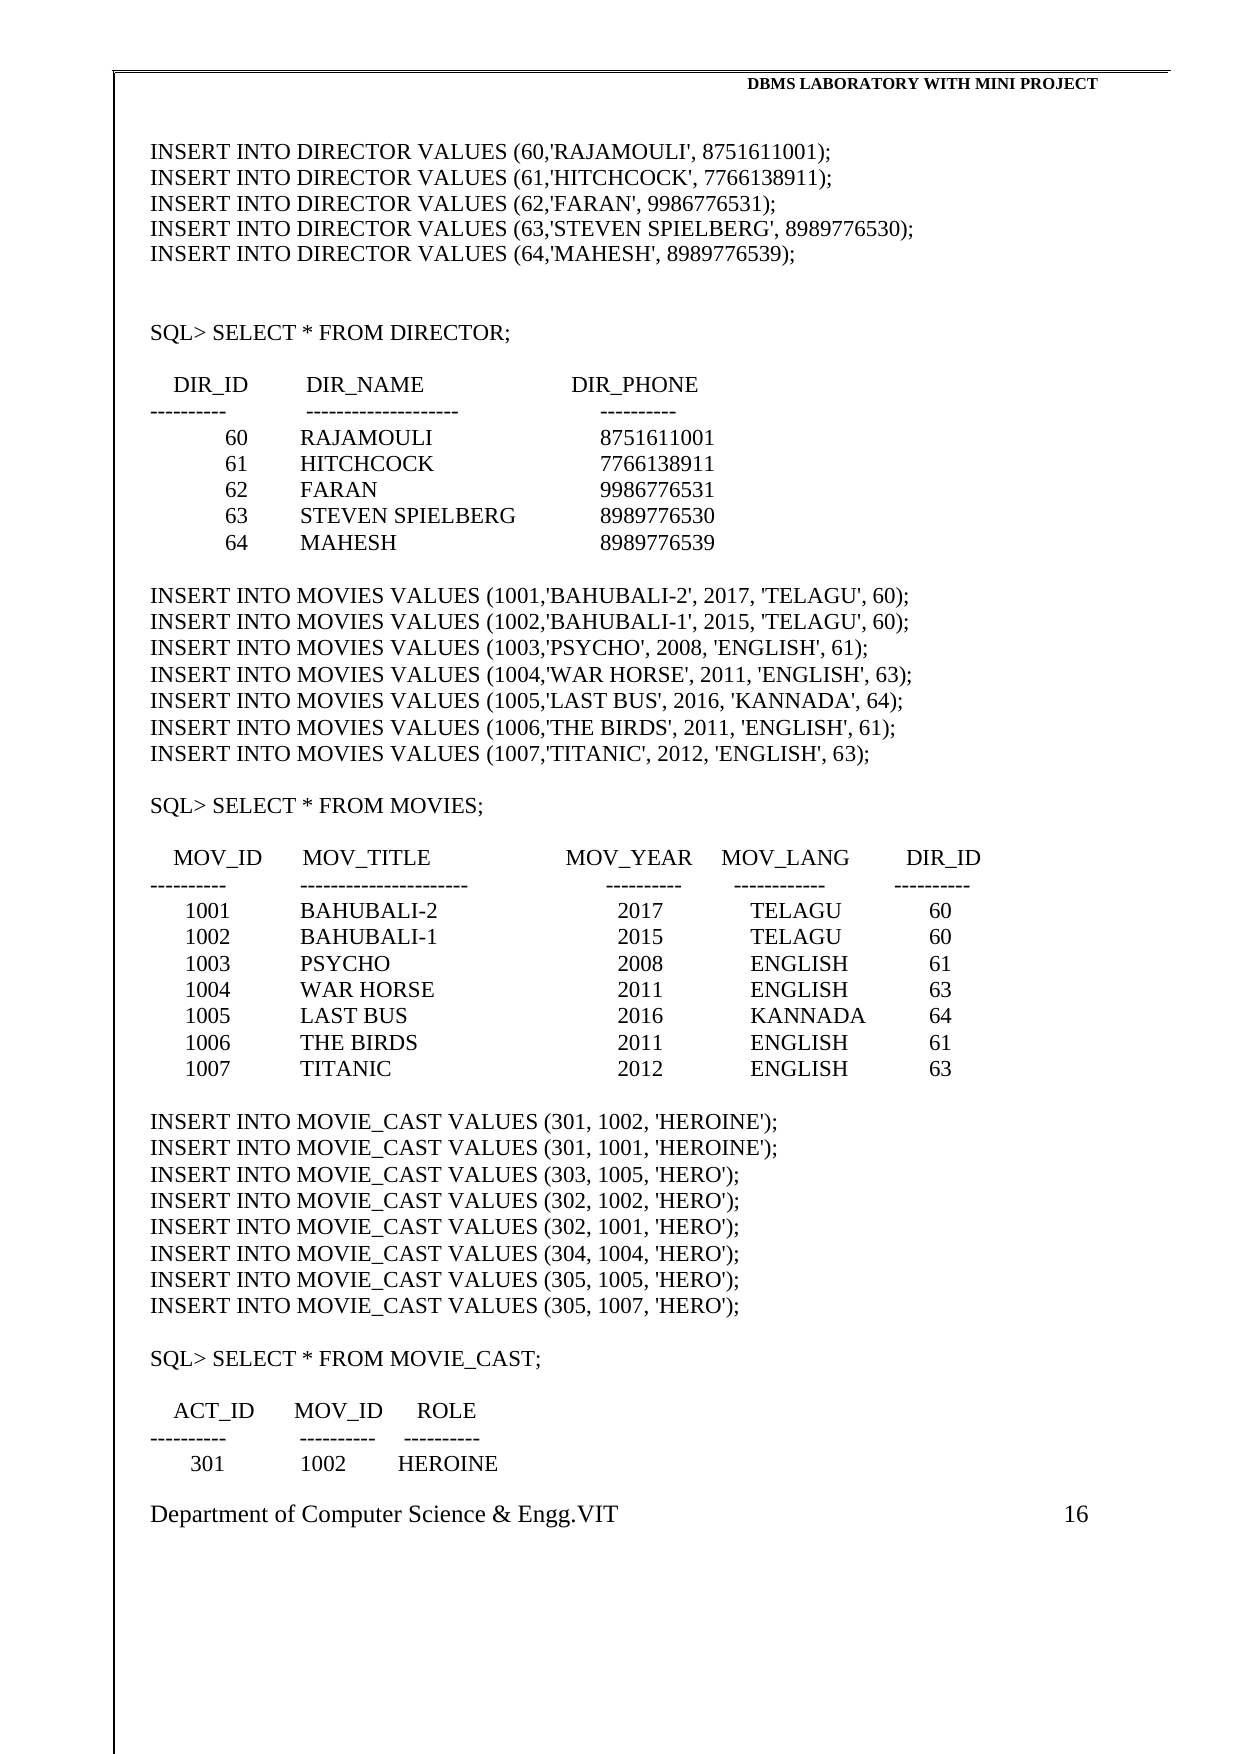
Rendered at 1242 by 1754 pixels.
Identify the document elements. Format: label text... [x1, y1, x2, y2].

table_header DIR_PHONE [543, 364, 719, 398]
table_cell 1006 [146, 1030, 281, 1057]
table_cell WAR HORSE [281, 978, 517, 1004]
table_cell TELAGU [707, 925, 880, 951]
table_cell PSYCHO [281, 951, 517, 977]
table_cell FARAN [274, 478, 543, 504]
text INSERT INTO MOVIE_CAST VALUES (301, 1002, 'HEROINE'); INSERT INTO MOVIE_CAST VALUES (301, 1001, 'HEROINE'); INSERT INTO MOVIE_CAST VALUES (303, 1005, 'HERO'); INSERT INTO MOVIE_CAST VALUES (302, 1002, 'HERO'); INSERT INTO MOVIE_CAST VALUES (302, 1001, 'HERO'); INSERT INTO MOVIE_CAST VALUES (304, 1004, 'HERO'); INSERT INTO MOVIE_CAST VALUES (305, 1005, 'HERO'); INSERT INTO MOVIE_CAST VALUES (305, 1007, 'HERO'); [150, 1108, 782, 1319]
table_header DIR_ID [880, 837, 985, 872]
table_cell 2011 [517, 1030, 707, 1057]
text SQL> SELECT * FROM DIRECTOR; [150, 319, 1108, 344]
table_cell ---------- [146, 872, 281, 898]
table_cell 1004 [146, 978, 281, 1004]
table_cell 60 [880, 925, 985, 951]
table_cell 2012 [517, 1057, 707, 1092]
table_cell -------------------- [274, 399, 543, 425]
table_cell 63 [880, 1057, 985, 1092]
text INSERT INTO DIRECTOR VALUES (60,'RAJAMOULI', 8751611001); [150, 141, 1108, 164]
table_cell ---------------------- [281, 872, 517, 898]
table_cell 1001 [146, 899, 281, 925]
table_cell ---------- [517, 872, 707, 898]
table_cell ENGLISH [707, 951, 880, 977]
text INSERT INTO DIRECTOR VALUES (63,'STEVEN SPIELBERG', 8989776530); INSERT INTO DIRECTOR VALUES (64,'MAHESH', 8989776539); [150, 217, 918, 267]
table_cell 8751611001 [543, 425, 719, 451]
table_header MOV_LANG [707, 837, 880, 872]
table_cell THE BIRDS [281, 1030, 517, 1057]
table_cell 60 [146, 425, 274, 451]
table_cell TELAGU [707, 899, 880, 925]
text DBMS LABORATORY WITH MINI PROJECT [747, 73, 1108, 92]
table_cell 64 [146, 530, 274, 565]
table_cell 60 [880, 899, 985, 925]
table_cell 8989776539 [543, 530, 719, 565]
table_cell 61 [880, 951, 985, 977]
table_cell LAST BUS [281, 1004, 517, 1030]
table_cell 62 [146, 478, 274, 504]
table_cell 1003 [146, 951, 281, 977]
table_cell TITANIC [281, 1057, 517, 1092]
table_cell ENGLISH [707, 978, 880, 1004]
table_header MOV_ID [146, 837, 281, 872]
table_header DIR_ID [146, 364, 274, 398]
table_cell KANNADA [707, 1004, 880, 1030]
text INSERT INTO DIRECTOR VALUES (61,'HITCHCOCK', 7766138911); INSERT INTO DIRECTOR VALUES (62,'FARAN', 9986776531); [150, 164, 836, 216]
table_cell 7766138911 [543, 451, 719, 478]
table_cell ---------- [146, 399, 274, 425]
table_cell STEVEN SPIELBERG [274, 504, 543, 530]
table_cell 8989776530 [543, 504, 719, 530]
text ---------- ---------- ---------- [150, 1424, 1108, 1450]
table_cell BAHUBALI-1 [281, 925, 517, 951]
text SQL> SELECT * FROM MOVIES; [150, 793, 1108, 818]
table_cell HITCHCOCK [274, 451, 543, 478]
text SQL> SELECT * FROM MOVIE_CAST; ACT_ID MOV_ID ROLE [150, 1319, 546, 1424]
table_cell 2016 [517, 1004, 707, 1030]
text Department of Computer Science & Engg.VIT 16 [150, 1499, 1108, 1528]
text INSERT INTO MOVIES VALUES (1001,'BAHUBALI-2', 2017, 'TELAGU', 60); INSERT INTO MOVIES VALUES (1002,'BAHUBALI-1', 2015, 'TELAGU', 60); INSERT INTO MOVIES VALUES (1003,'PSYCHO', 2008, 'ENGLISH', 61); INSERT INTO MOVIES VALUES (1004,'WAR HORSE', 2011, 'ENGLISH', 63); INSERT INTO MOVIES VALUES (1005,'LAST BUS', 2016, 'KANNADA', 64); INSERT INTO MOVIES VALUES (1006,'THE BIRDS', 2011, 'ENGLISH', 61); INSERT INTO MOVIES VALUES (1007,'TITANIC', 2012, 'ENGLISH', 63); [150, 582, 916, 766]
table_cell 64 [880, 1004, 985, 1030]
table_cell 9986776531 [543, 478, 719, 504]
table_cell 2015 [517, 925, 707, 951]
table_cell 63 [146, 504, 274, 530]
table_cell 63 [880, 978, 985, 1004]
table_cell ------------ [707, 872, 880, 898]
table_header MOV_TITLE [281, 837, 517, 872]
table_cell ENGLISH [707, 1057, 880, 1092]
table_cell 1005 [146, 1004, 281, 1030]
table_cell 61 [146, 451, 274, 478]
table_cell 2008 [517, 951, 707, 977]
text 301 1002 HEROINE [190, 1450, 1108, 1475]
table_cell RAJAMOULI [274, 425, 543, 451]
table_cell 1002 [146, 925, 281, 951]
table_header MOV_YEAR [517, 837, 707, 872]
table_cell ---------- [880, 872, 985, 898]
table_cell 2011 [517, 978, 707, 1004]
table_cell ---------- [543, 399, 719, 425]
table_header DIR_NAME [274, 364, 543, 398]
table_cell 2017 [517, 899, 707, 925]
table_cell MAHESH [274, 530, 543, 565]
table_cell 1007 [146, 1057, 281, 1092]
table_cell BAHUBALI-2 [281, 899, 517, 925]
table_cell ENGLISH [707, 1030, 880, 1057]
table_cell 61 [880, 1030, 985, 1057]
